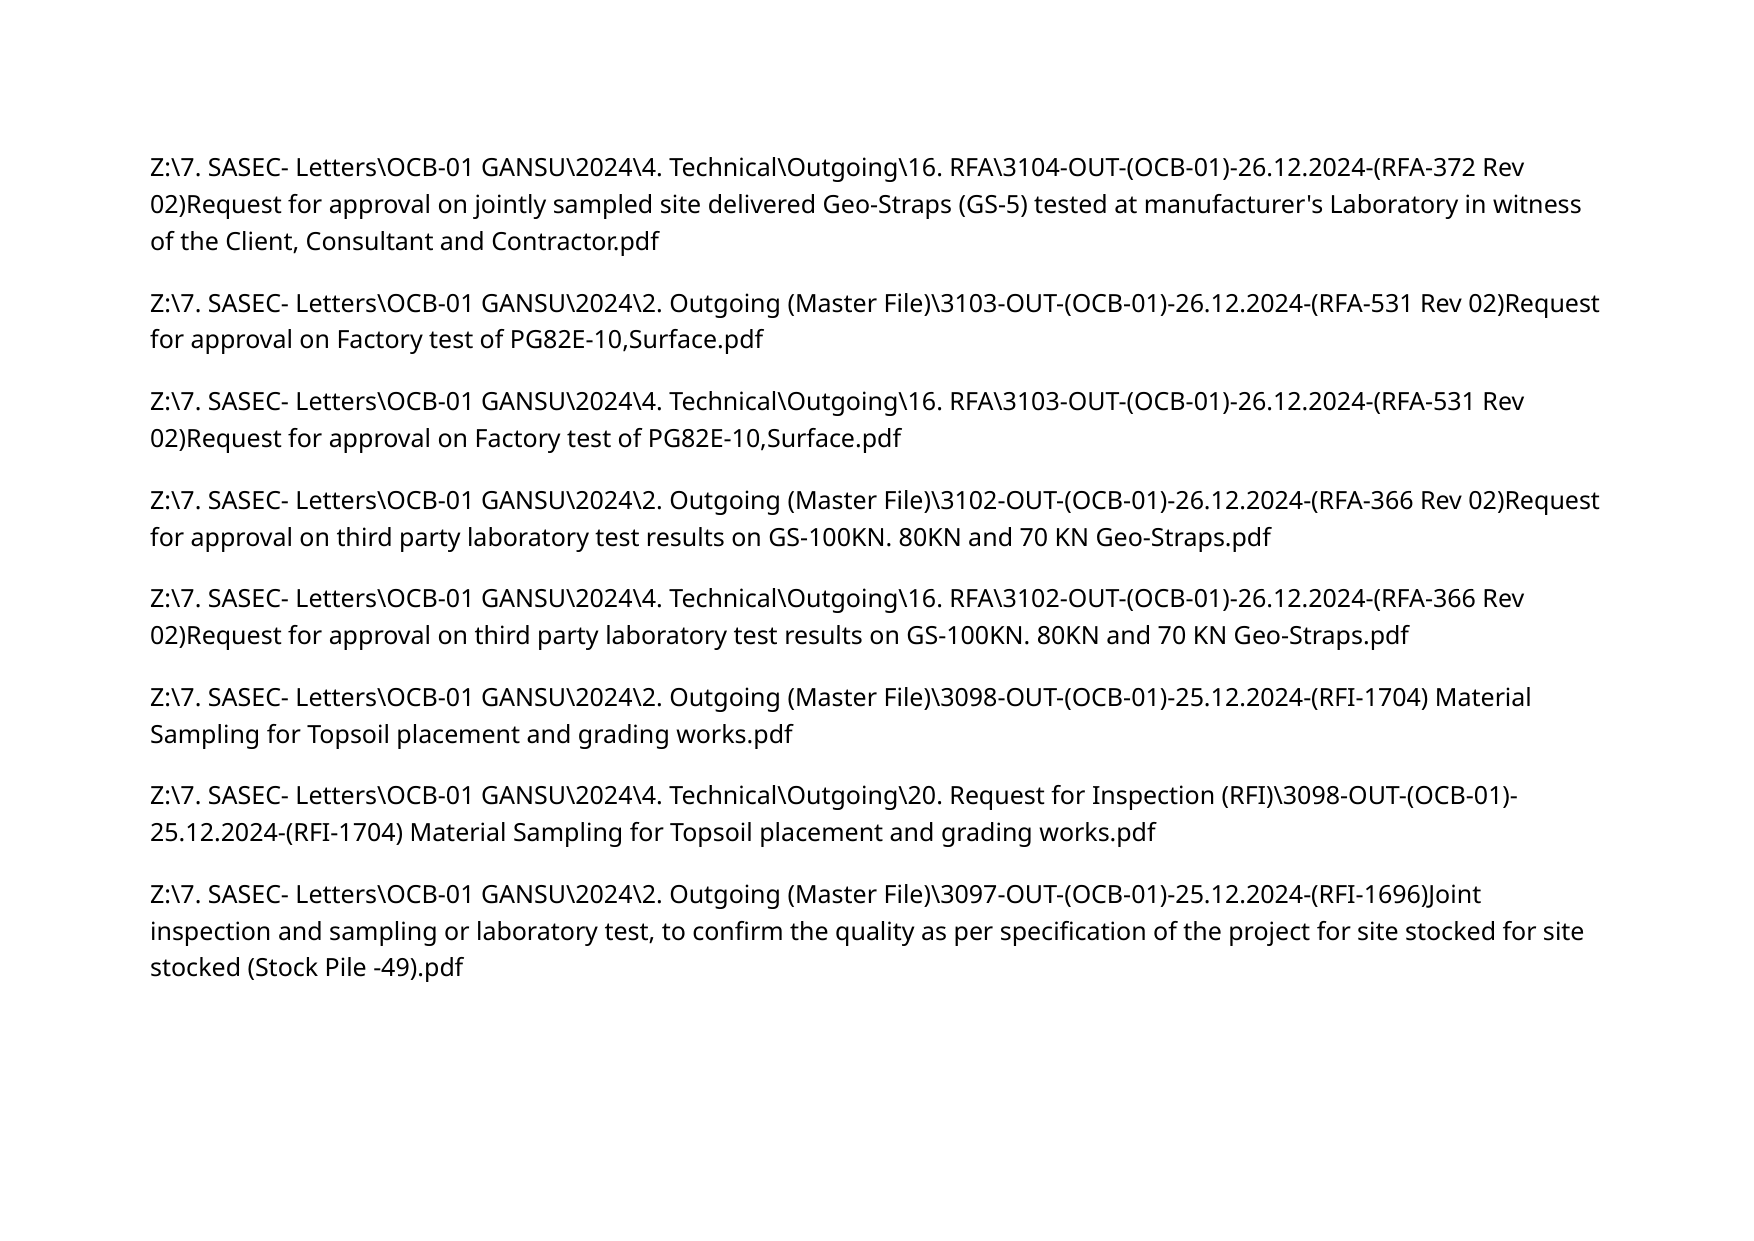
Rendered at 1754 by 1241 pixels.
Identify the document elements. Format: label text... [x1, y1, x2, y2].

text Z:\7. SASEC- Letters\OCB-01 GANSU\2024\2. Outgoing (Master File)\3103-OUT-(OCB-01)-26.12.2024-(RFA-531 Rev 02)Request for approval on Factory test of PG82E-10,Surface.pdf [150, 285, 1604, 356]
text Z:\7. SASEC- Letters\OCB-01 GANSU\2024\4. Technical\Outgoing\20. Request for Inspection (RFI)\3098-OUT-(OCB-01)-25.12.2024-(RFI-1704) Material Sampling for Topsoil placement and grading works.pdf [150, 778, 1604, 849]
text Z:\7. SASEC- Letters\OCB-01 GANSU\2024\2. Outgoing (Master File)\3097-OUT-(OCB-01)-25.12.2024-(RFI-1696)Joint inspection and sampling or laboratory test, to confirm the quality as per specification of the project for site stocked for site stocked (Stock Pile -49).pdf [150, 877, 1604, 984]
text Z:\7. SASEC- Letters\OCB-01 GANSU\2024\2. Outgoing (Master File)\3102-OUT-(OCB-01)-26.12.2024-(RFA-366 Rev 02)Request for approval on third party laboratory test results on GS-100KN. 80KN and 70 KN Geo-Straps.pdf [150, 482, 1604, 553]
text Z:\7. SASEC- Letters\OCB-01 GANSU\2024\2. Outgoing (Master File)\3098-OUT-(OCB-01)-25.12.2024-(RFI-1704) Material Sampling for Topsoil placement and grading works.pdf [150, 679, 1604, 750]
text Z:\7. SASEC- Letters\OCB-01 GANSU\2024\4. Technical\Outgoing\16. RFA\3102-OUT-(OCB-01)-26.12.2024-(RFA-366 Rev 02)Request for approval on third party laboratory test results on GS-100KN. 80KN and 70 KN Geo-Straps.pdf [150, 581, 1604, 652]
text Z:\7. SASEC- Letters\OCB-01 GANSU\2024\4. Technical\Outgoing\16. RFA\3103-OUT-(OCB-01)-26.12.2024-(RFA-531 Rev 02)Request for approval on Factory test of PG82E-10,Surface.pdf [150, 384, 1604, 455]
text Z:\7. SASEC- Letters\OCB-01 GANSU\2024\4. Technical\Outgoing\16. RFA\3104-OUT-(OCB-01)-26.12.2024-(RFA-372 Rev 02)Request for approval on jointly sampled site delivered Geo-Straps (GS-5) tested at manufacturer's Laboratory in witness of the Client, Consultant and Contractor.pdf [150, 150, 1604, 258]
